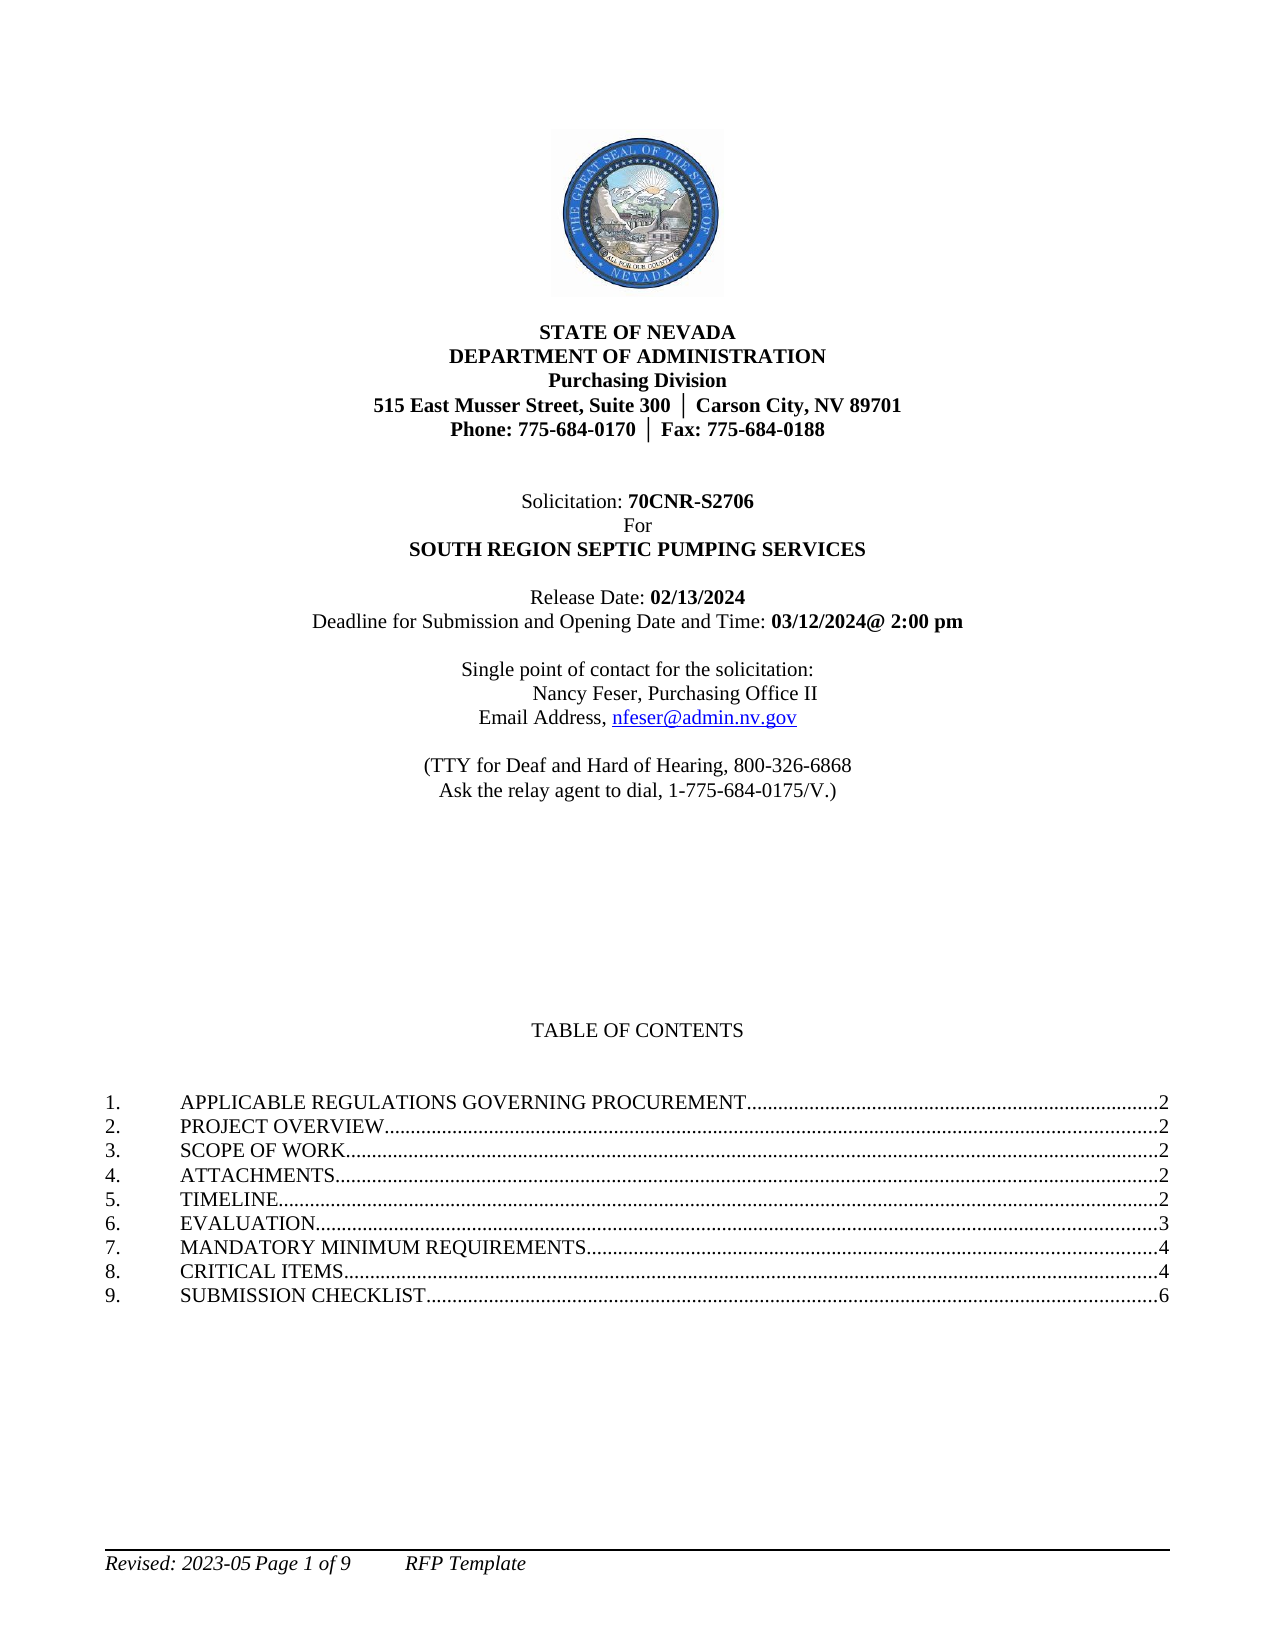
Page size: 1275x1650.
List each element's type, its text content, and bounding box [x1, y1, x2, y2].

text 1. APPLICABLE REGULATIONS GOVERNING PROCUREMENT 2 [105, 1090, 1170, 1114]
text (TTY for Deaf and Hard of Hearing, 800-326-6868 [105, 753, 1170, 777]
text Ask the relay agent to dial, 1-775-684-0175/V.) [105, 777, 1170, 802]
text For [105, 513, 1170, 537]
text Purchasing Division [105, 368, 1170, 392]
text Phone: 775-684-0170 │ Fax: 775-684-0188 [649, 417, 1170, 441]
text Deadline for Submission and Opening Date and Time: 03/12/2024@ 2:00 pm [105, 609, 1170, 633]
text TABLE OF CONTENTS [105, 1018, 1170, 1042]
text 3. SCOPE OF WORK 2 [105, 1138, 1170, 1162]
text 8. CRITICAL ITEMS 4 [105, 1259, 1170, 1283]
text 5. TIMELINE 2 [105, 1187, 1170, 1211]
text 515 East Musser Street, Suite 300 │ Carson City, NV 89701 [105, 392, 1170, 417]
text Release Date: 02/13/2024 [105, 585, 1170, 609]
text 6. EVALUATION 3 [105, 1211, 1170, 1235]
text Single point of contact for the solicitation: [105, 657, 1170, 681]
text Email Address, nfeser@admin.nv.gov [105, 705, 1170, 729]
text 9. SUBMISSION CHECKLIST 6 [105, 1283, 1170, 1307]
text Solicitation: 70CNR-S2706 [105, 489, 1170, 513]
picture [550, 129, 725, 297]
text 2. PROJECT OVERVIEW 2 [105, 1114, 1170, 1138]
text DEPARTMENT OF ADMINISTRATION [105, 344, 1170, 368]
text 7. MANDATORY MINIMUM REQUIREMENTS 4 [105, 1235, 1170, 1259]
text SOUTH REGION SEPTIC PUMPING SERVICES [105, 537, 1170, 561]
text Nancy Feser, Purchasing Office II [105, 681, 1170, 705]
text Phone: 775-684-0170 │ Fax: 775-684-0188 [105, 417, 648, 441]
text STATE OF NEVADA [105, 320, 1170, 344]
text 4. ATTACHMENTS 2 [105, 1162, 1170, 1187]
